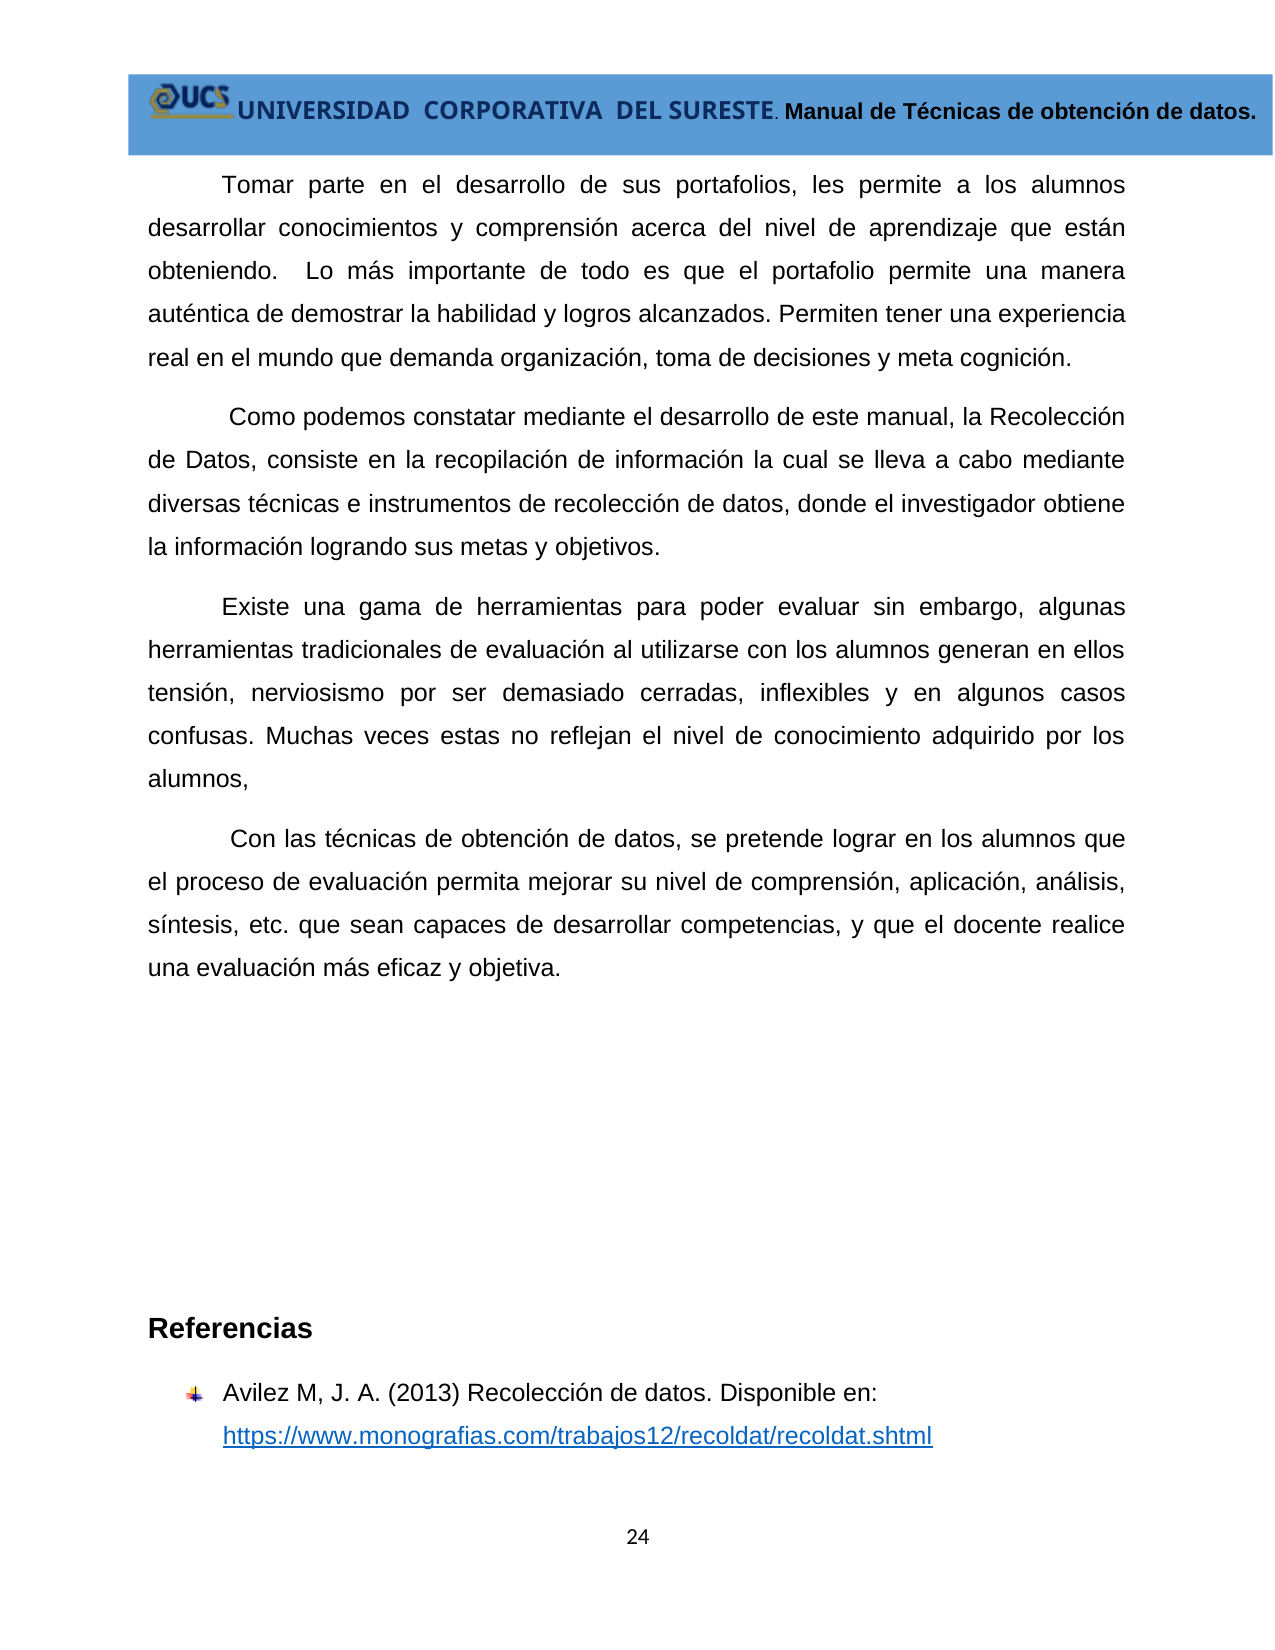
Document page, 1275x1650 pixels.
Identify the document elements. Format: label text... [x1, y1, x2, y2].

picture [186, 1385, 203, 1402]
text Existe una gama de herramientas para poder evaluar sin embargo, algunas herramientas tradicionales de evaluación al utilizarse con los alumnos generan en ellos tensión, nerviosismo por ser demasiado cerradas, inflexibles y en algunos casos confusas. Muchas veces estas no reflejan el nivel de conocimiento adquirido por los alumnos, [148, 591, 1127, 793]
list Avilez M, J. A. (2013) Recolección de datos. Disponible en: https://www.monografias.com/trabajos12/recoldat/recoldat.shtml [185, 1378, 1127, 1450]
text Referencias [148, 1311, 1127, 1345]
text Con las técnicas de obtención de datos, se pretende lograr en los alumnos que el proceso de evaluación permita mejorar su nivel de comprensión, aplicación, análisis, síntesis, etc. que sean capaces de desarrollar competencias, y que el docente realice una evaluación más eficaz y objetiva. [148, 824, 1127, 982]
text Como podemos constatar mediante el desarrollo de este manual, la Recolección de Datos, consiste en la recopilación de información la cual se lleva a cabo mediante diversas técnicas e instrumentos de recolección de datos, donde el investigador obtiene la información logrando sus metas y objetivos. [148, 402, 1127, 560]
text Tomar parte en el desarrollo de sus portafolios, les permite a los alumnos desarrollar conocimientos y comprensión acerca del nivel de aprendizaje que están obteniendo. Lo más importante de todo es que el portafolio permite una manera auténtica de demostrar la habilidad y logros alcanzados. Permiten tener una experiencia real en el mundo que demanda organización, toma de decisiones y meta cognición. [148, 156, 1127, 371]
